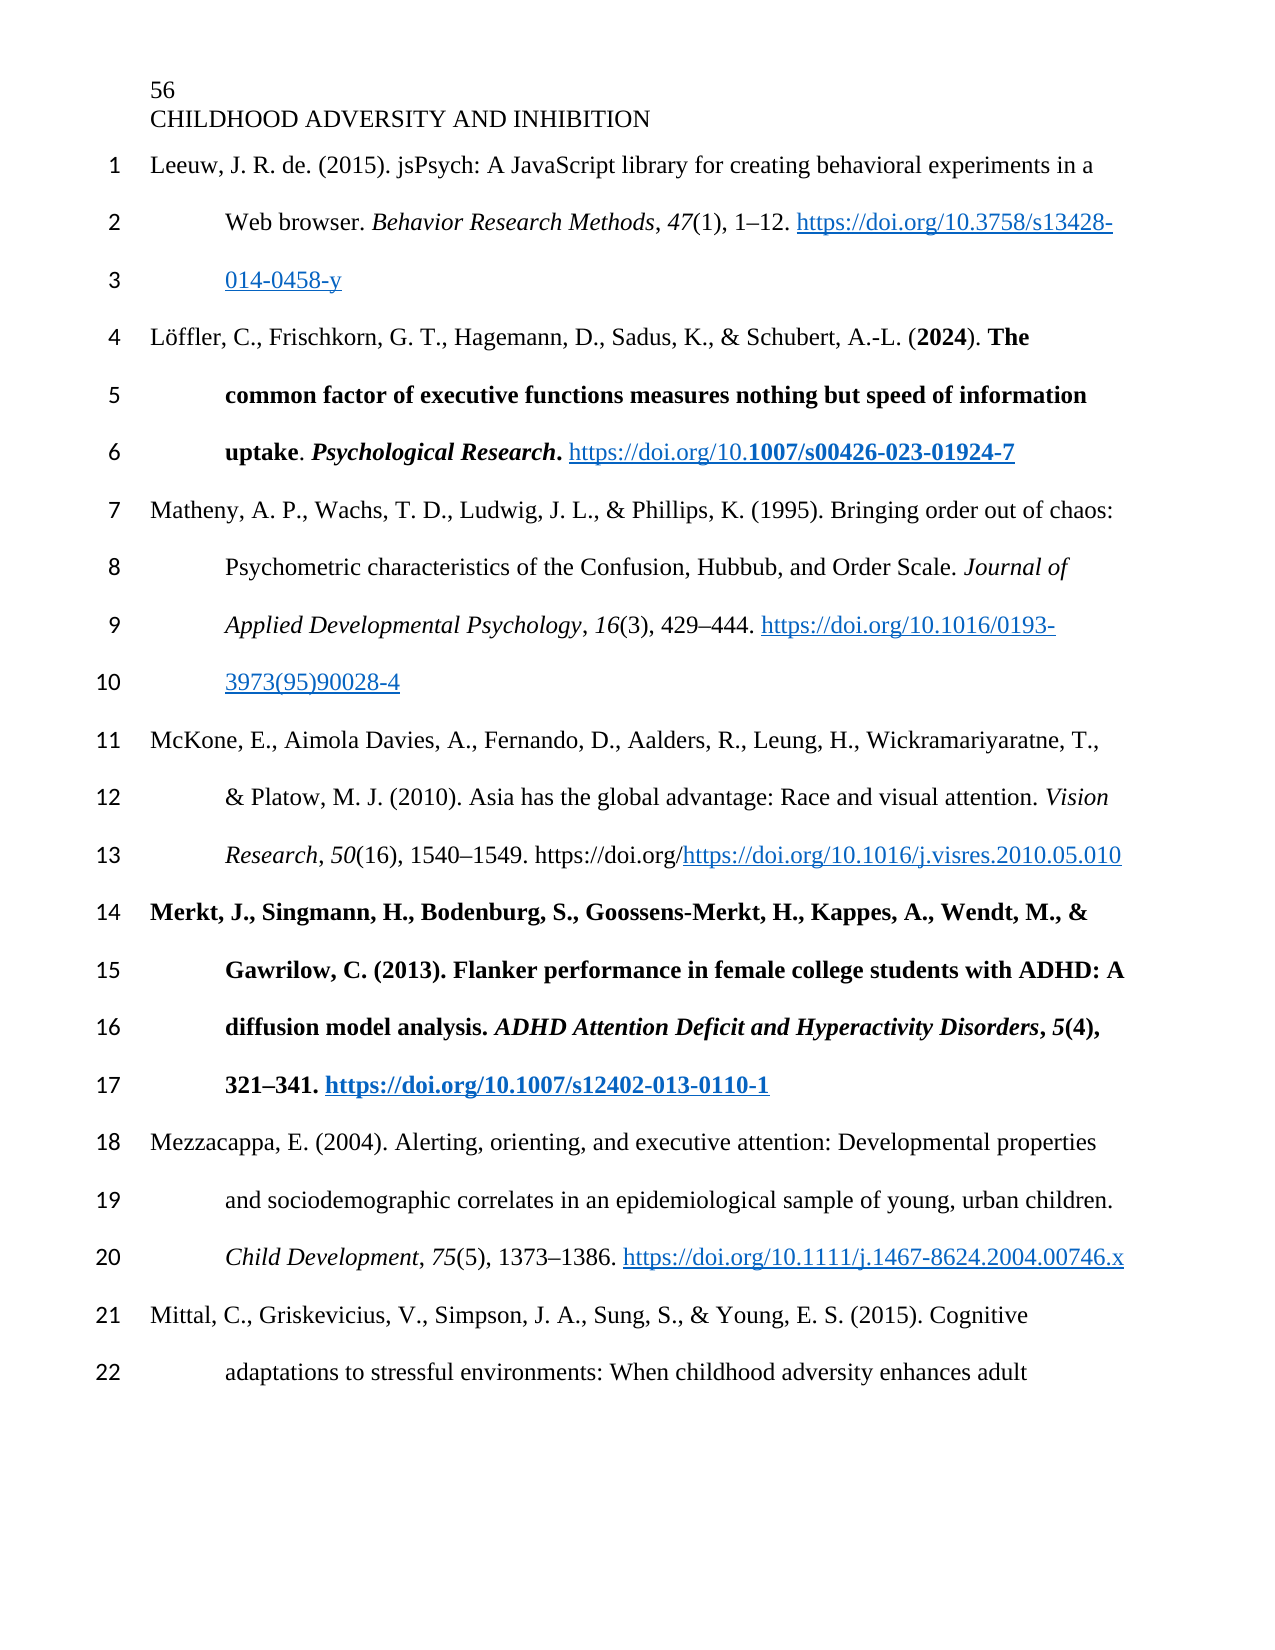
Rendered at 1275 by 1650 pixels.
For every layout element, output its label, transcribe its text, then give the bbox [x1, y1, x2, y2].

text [150, 1300, 1125, 1386]
text McKone, E., Aimola Davies, A., Fernando, D., Aalders, R., Leung, H., Wickramariyaratne, T., & Platow, M. J. (2010). Asia has the global advantage: Race and visual attention. Vision Research, 50(16), 1540–1549. https://doi.org/https://doi.org/10.1016/j.visres.2010.05.010 [150, 725, 1125, 869]
text Mezzacappa, E. (2004). Alerting, orienting, and executive attention: Developmental properties and sociodemographic correlates in an epidemiological sample of young, urban children. Child Development, 75(5), 1373–1386. https://doi.org/10.1111/j.1467-8624.2004.00746.x [150, 1127, 1125, 1271]
text Merkt, J., Singmann, H., Bodenburg, S., Goossens-Merkt, H., Kappes, A., Wendt, M., & Gawrilow, C. (2013). Flanker performance in female college students with ADHD: A diffusion model analysis. ADHD Attention Deficit and Hyperactivity Disorders, 5(4), 321–341. https://doi.org/10.1007/s12402-013-0110-1 [150, 897, 1125, 1099]
text Leeuw, J. R. de. (2015). jsPsych: A JavaScript library for creating behavioral experiments in a Web browser. Behavior Research Methods, 47(1), 1–12. https://doi.org/10.3758/s13428-014-0458-y [150, 150, 1125, 294]
text Matheny, A. P., Wachs, T. D., Ludwig, J. L., & Phillips, K. (1995). Bringing order out of chaos: Psychometric characteristics of the Confusion, Hubbub, and Order Scale. Journal of Applied Developmental Psychology, 16(3), 429–444. https://doi.org/10.1016/0193-3973(95)90028-4 [150, 495, 1125, 696]
text Löffler, C., Frischkorn, G. T., Hagemann, D., Sadus, K., & Schubert, A.-L. (2024). The common factor of executive functions measures nothing but speed of information uptake. Psychological Research. https://doi.org/10.1007/s00426-023-01924-7 [150, 322, 1125, 466]
